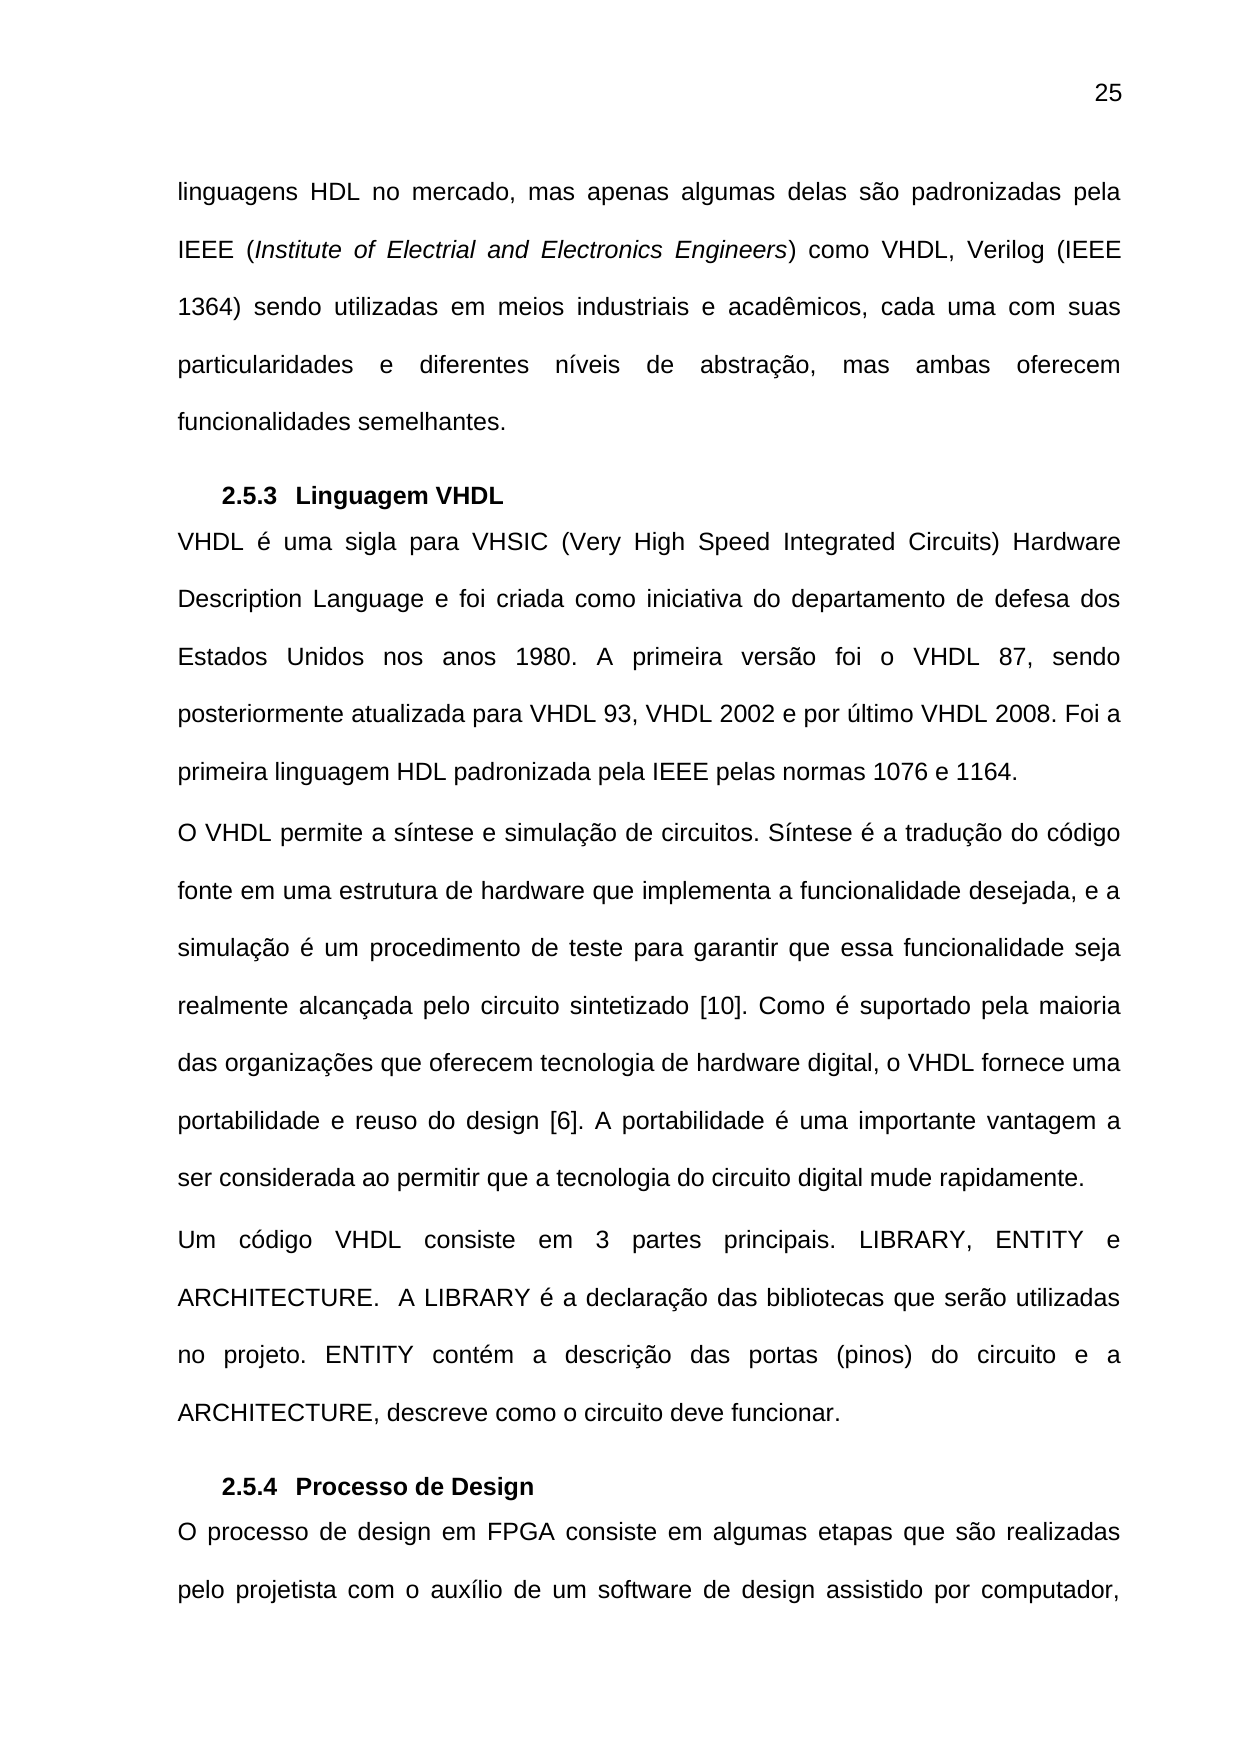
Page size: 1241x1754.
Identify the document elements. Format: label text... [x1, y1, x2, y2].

text VHDL é uma sigla para VHSIC (Very High Speed Integrated Circuits) Hardware Description Language e foi criada como iniciativa do departamento de defesa dos Estados Unidos nos anos 1980. A primeira versão foi o VHDL 87, sendo posteriormente atualizada para VHDL 93, VHDL 2002 e por último VHDL 2008. Foi a primeira linguagem HDL padronizada pela IEEE pelas normas 1076 e 1164. [177, 527, 1122, 786]
subtitle Processo de Design [222, 1472, 1122, 1501]
subtitle Linguagem VHDL [222, 481, 1122, 510]
text Um código VHDL consiste em 3 partes principais. LIBRARY, ENTITY e ARCHITECTURE. A LIBRARY é a declaração das bibliotecas que serão utilizadas no projeto. ENTITY contém a descrição das portas (pinos) do circuito e a ARCHITECTURE, descreve como o circuito deve funcionar. [177, 1225, 1122, 1426]
text O VHDL permite a síntese e simulação de circuitos. Síntese é a tradução do código fonte em uma estrutura de hardware que implementa a funcionalidade desejada, e a simulação é um procedimento de teste para garantir que essa funcionalidade seja realmente alcançada pelo circuito sintetizado [10]. Como é suportado pela maioria das organizações que oferecem tecnologia de hardware digital, o VHDL fornece uma portabilidade e reuso do design [6]. A portabilidade é uma importante vantagem a ser considerada ao permitir que a tecnologia do circuito digital mude rapidamente. [177, 818, 1122, 1192]
